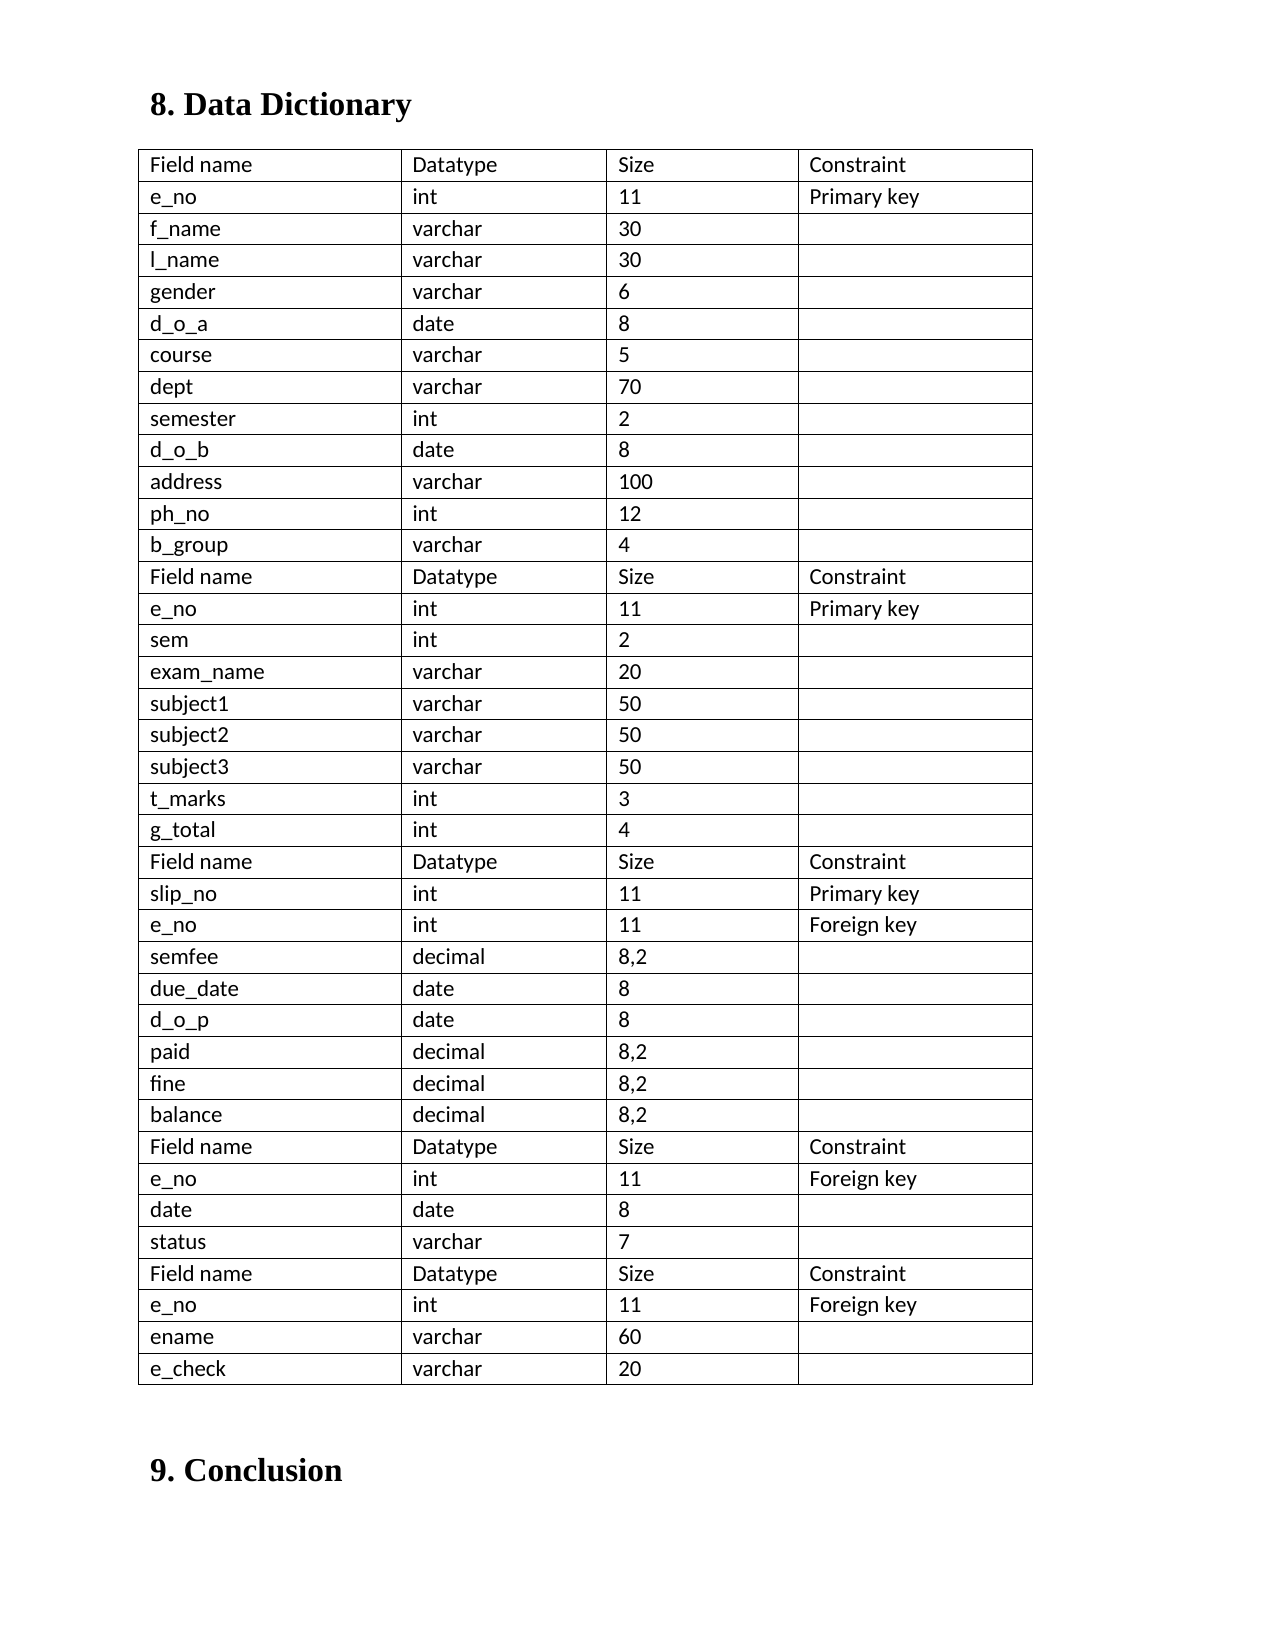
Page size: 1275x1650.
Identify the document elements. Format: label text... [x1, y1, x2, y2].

table_cell varchar [402, 657, 606, 688]
table_cell [799, 1005, 1032, 1036]
table_cell 11 [607, 879, 798, 909]
table_cell [799, 752, 1032, 783]
table_cell 11 [607, 594, 798, 624]
table_header Constraint [799, 150, 1032, 181]
table_cell [799, 245, 1032, 276]
table_cell 5 [607, 340, 798, 371]
table_cell int [402, 499, 606, 529]
table_cell subject2 [139, 720, 401, 751]
table_cell 8,2 [607, 1069, 798, 1099]
table_cell Size [607, 562, 798, 593]
table_cell subject1 [139, 689, 401, 719]
table_cell 30 [607, 214, 798, 244]
table_cell varchar [402, 245, 606, 276]
table_cell f_name [139, 214, 401, 244]
table_cell int [402, 1290, 606, 1321]
table_cell d_o_a [139, 309, 401, 339]
table_cell 30 [607, 245, 798, 276]
table_cell decimal [402, 1100, 606, 1131]
table_cell 8 [607, 309, 798, 339]
text 9. Conclusion [150, 1450, 1125, 1488]
table_cell [799, 974, 1032, 1004]
table_header Datatype [402, 150, 606, 181]
table_cell varchar [402, 1354, 606, 1384]
table_cell d_o_p [139, 1005, 401, 1036]
table_cell [799, 689, 1032, 719]
table_cell [799, 309, 1032, 339]
text 8. Data Dictionary [150, 84, 1125, 123]
table_cell 50 [607, 720, 798, 751]
table_cell [799, 1069, 1032, 1099]
table_cell varchar [402, 1227, 606, 1258]
table_cell Field name [139, 1259, 401, 1289]
table_cell [799, 372, 1032, 403]
table_cell varchar [402, 277, 606, 308]
table_cell [799, 784, 1032, 814]
table_cell [799, 404, 1032, 434]
table_cell date [402, 974, 606, 1004]
table_cell [799, 277, 1032, 308]
table_cell fine [139, 1069, 401, 1099]
table_cell date [139, 1195, 401, 1226]
table_cell varchar [402, 1322, 606, 1353]
table_cell dept [139, 372, 401, 403]
table_cell e_no [139, 182, 401, 213]
table_cell Primary key [799, 182, 1032, 213]
table_cell slip_no [139, 879, 401, 909]
table_cell [799, 214, 1032, 244]
table_cell l_name [139, 245, 401, 276]
table_cell Field name [139, 562, 401, 593]
table_cell Primary key [799, 594, 1032, 624]
table_cell 8,2 [607, 942, 798, 973]
table_cell [799, 467, 1032, 498]
table_cell Datatype [402, 562, 606, 593]
table_cell 11 [607, 182, 798, 213]
table_cell subject3 [139, 752, 401, 783]
table_cell varchar [402, 689, 606, 719]
table_cell [799, 1227, 1032, 1258]
table_cell [799, 1100, 1032, 1131]
table_cell 4 [607, 815, 798, 846]
table_cell Field name [139, 847, 401, 878]
table_cell Size [607, 1132, 798, 1163]
table_cell varchar [402, 530, 606, 561]
table_cell Constraint [799, 847, 1032, 878]
table_cell 20 [607, 657, 798, 688]
table_cell 8 [607, 1005, 798, 1036]
table_cell address [139, 467, 401, 498]
table_cell Datatype [402, 1132, 606, 1163]
table_cell int [402, 594, 606, 624]
table_cell int [402, 182, 606, 213]
table_cell t_marks [139, 784, 401, 814]
table_cell int [402, 910, 606, 941]
table_cell 70 [607, 372, 798, 403]
table_cell date [402, 1195, 606, 1226]
table_cell e_no [139, 1164, 401, 1194]
table_cell int [402, 625, 606, 656]
table_cell date [402, 309, 606, 339]
table_cell e_no [139, 594, 401, 624]
table_cell 50 [607, 752, 798, 783]
table_cell Constraint [799, 1259, 1032, 1289]
table_cell 11 [607, 910, 798, 941]
table_cell 8 [607, 974, 798, 1004]
table_cell course [139, 340, 401, 371]
table_cell sem [139, 625, 401, 656]
table_cell varchar [402, 720, 606, 751]
table_cell ename [139, 1322, 401, 1353]
table_cell 60 [607, 1322, 798, 1353]
table_cell [799, 625, 1032, 656]
table_cell 20 [607, 1354, 798, 1384]
table_cell [799, 340, 1032, 371]
table_cell Foreign key [799, 910, 1032, 941]
table_cell gender [139, 277, 401, 308]
table_cell 8,2 [607, 1037, 798, 1068]
table_cell ph_no [139, 499, 401, 529]
table_cell date [402, 435, 606, 466]
table_cell Foreign key [799, 1290, 1032, 1321]
table_cell 8 [607, 435, 798, 466]
table_cell paid [139, 1037, 401, 1068]
table_cell Size [607, 847, 798, 878]
table_cell [799, 815, 1032, 846]
table_cell Foreign key [799, 1164, 1032, 1194]
table_cell Constraint [799, 1132, 1032, 1163]
table_cell b_group [139, 530, 401, 561]
table_cell exam_name [139, 657, 401, 688]
table_cell date [402, 1005, 606, 1036]
table_cell d_o_b [139, 435, 401, 466]
table_cell int [402, 1164, 606, 1194]
table_cell Constraint [799, 562, 1032, 593]
table_cell 8 [607, 1195, 798, 1226]
table_cell e_no [139, 910, 401, 941]
table_cell varchar [402, 214, 606, 244]
table_cell 50 [607, 689, 798, 719]
table_cell decimal [402, 942, 606, 973]
table_cell g_total [139, 815, 401, 846]
table_cell 3 [607, 784, 798, 814]
table_cell Size [607, 1259, 798, 1289]
table_cell 2 [607, 404, 798, 434]
table_cell e_check [139, 1354, 401, 1384]
table_cell [799, 942, 1032, 973]
table_cell 6 [607, 277, 798, 308]
table_cell semester [139, 404, 401, 434]
table_cell [799, 1195, 1032, 1226]
table_cell due_date [139, 974, 401, 1004]
table_cell 8,2 [607, 1100, 798, 1131]
table_cell [799, 1354, 1032, 1384]
table_cell semfee [139, 942, 401, 973]
table_cell status [139, 1227, 401, 1258]
table_cell varchar [402, 467, 606, 498]
table_cell decimal [402, 1037, 606, 1068]
table_header Field name [139, 150, 401, 181]
table_cell int [402, 404, 606, 434]
table_cell [799, 1322, 1032, 1353]
table_cell 4 [607, 530, 798, 561]
table_cell int [402, 815, 606, 846]
table_cell e_no [139, 1290, 401, 1321]
table_cell int [402, 879, 606, 909]
table_cell Datatype [402, 1259, 606, 1289]
table_cell 2 [607, 625, 798, 656]
table_cell int [402, 784, 606, 814]
table_cell 11 [607, 1164, 798, 1194]
table_cell [799, 1037, 1032, 1068]
table_cell [799, 720, 1032, 751]
table_cell [799, 435, 1032, 466]
table_cell 7 [607, 1227, 798, 1258]
table_cell decimal [402, 1069, 606, 1099]
table_cell varchar [402, 372, 606, 403]
table_cell Datatype [402, 847, 606, 878]
table_cell [799, 530, 1032, 561]
table_cell varchar [402, 340, 606, 371]
table_header Size [607, 150, 798, 181]
table_cell 12 [607, 499, 798, 529]
table_cell [799, 499, 1032, 529]
table_cell Primary key [799, 879, 1032, 909]
table_cell 100 [607, 467, 798, 498]
table_cell [799, 657, 1032, 688]
table_cell 11 [607, 1290, 798, 1321]
table_cell varchar [402, 752, 606, 783]
table_cell Field name [139, 1132, 401, 1163]
table_cell balance [139, 1100, 401, 1131]
